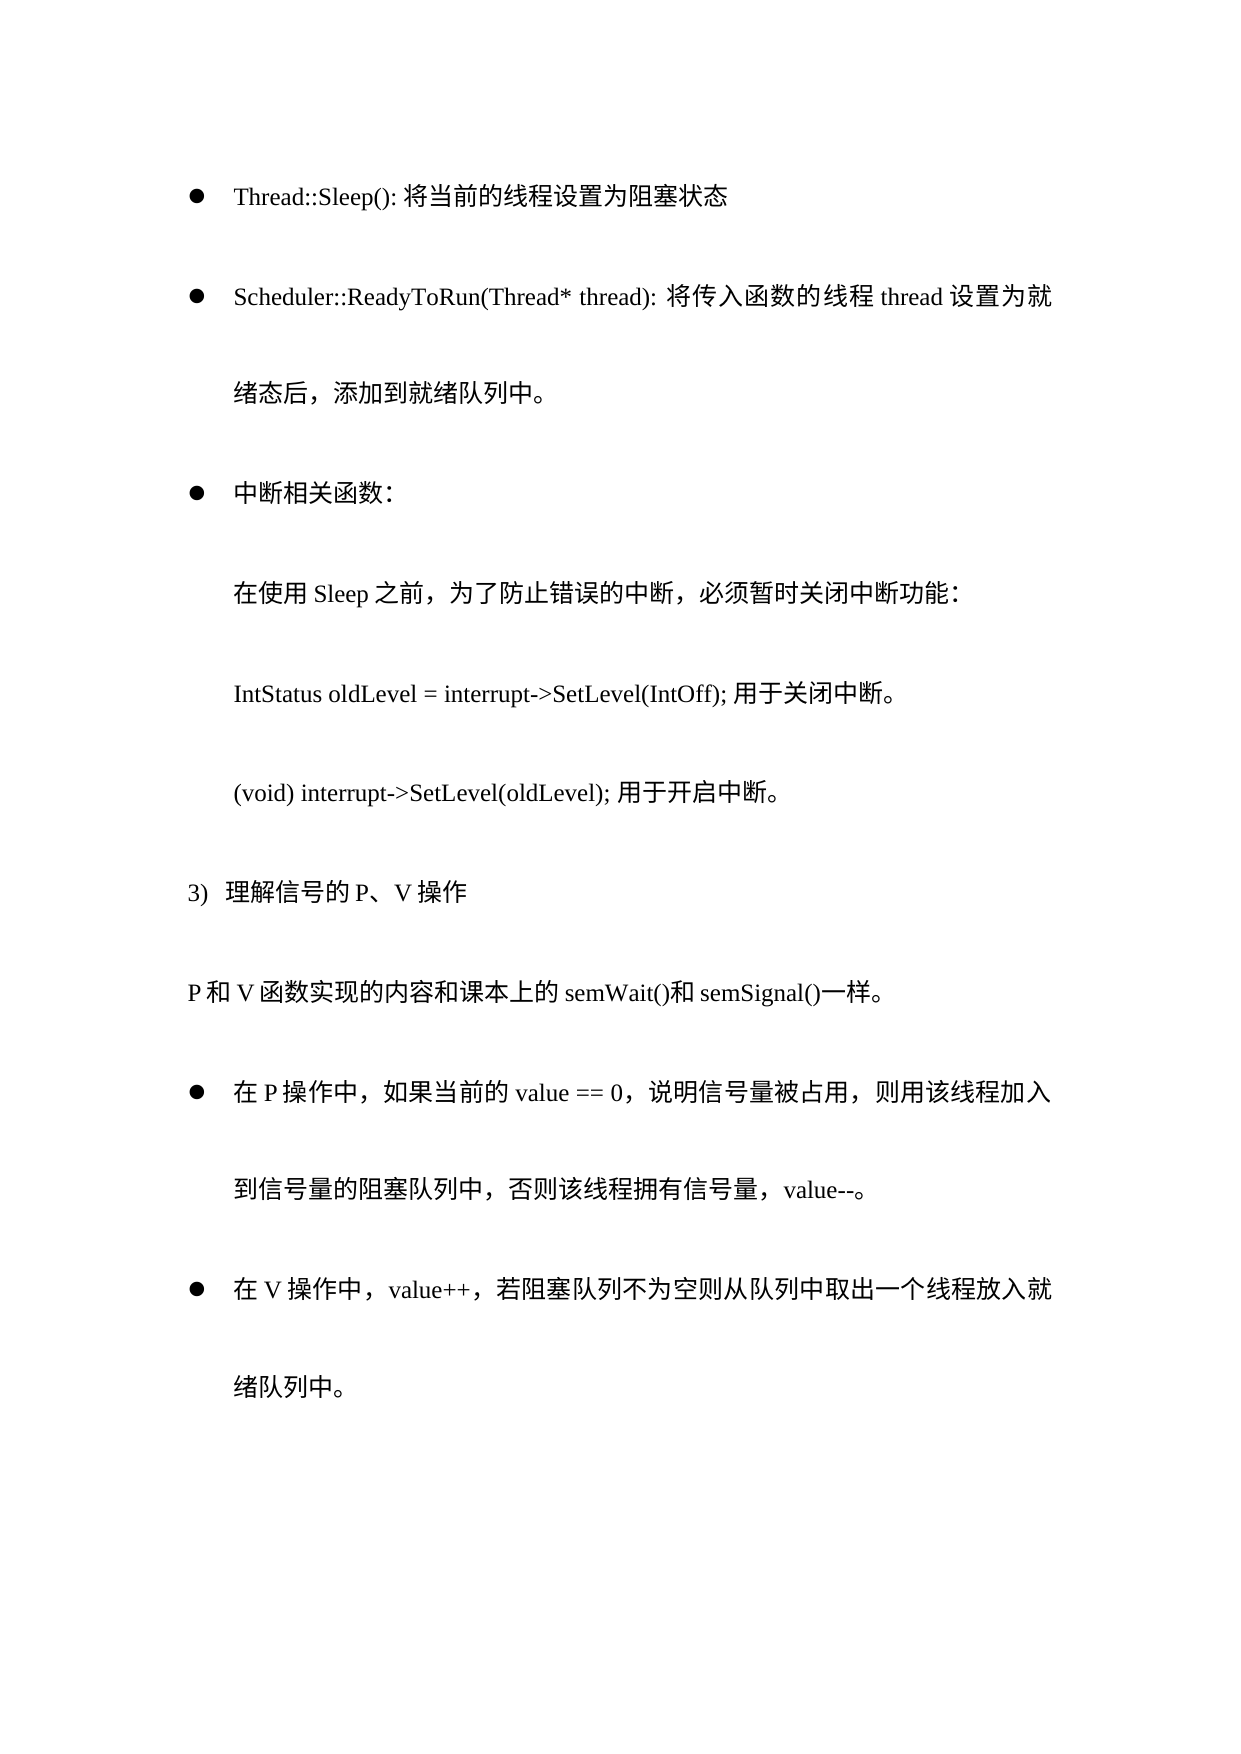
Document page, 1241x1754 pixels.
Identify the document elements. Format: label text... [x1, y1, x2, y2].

list 在P操作中，如果当前的value == 0，说明信号量被占用，则用该线程加入到信号量的阻塞队列中，否则该线程拥有信号量，value--。 [187, 1058, 1053, 1220]
list 在V操作中，value++，若阻塞队列不为空则从队列中取出一个线程放入就绪队列中。 [187, 1255, 1053, 1418]
list Thread::Sleep(): 将当前的线程设置为阻塞状态 [187, 162, 1053, 227]
list 理解信号的P、V操作 [187, 858, 1053, 923]
list Scheduler::ReadyToRun(Thread* thread): 将传入函数的线程thread设置为就绪态后，添加到就绪队列中。 [187, 262, 1053, 424]
list 中断相关函数： [187, 459, 1053, 524]
list 在使用Sleep之前，为了防止错误的中断，必须暂时关闭中断功能： [233, 559, 1053, 624]
list IntStatus oldLevel = interrupt->SetLevel(IntOff); 用于关闭中断。 [233, 659, 1053, 724]
list (void) interrupt->SetLevel(oldLevel); 用于开启中断。 [233, 758, 1053, 823]
text P和V函数实现的内容和课本上的semWait()和semSignal()一样。 [187, 958, 1053, 1023]
